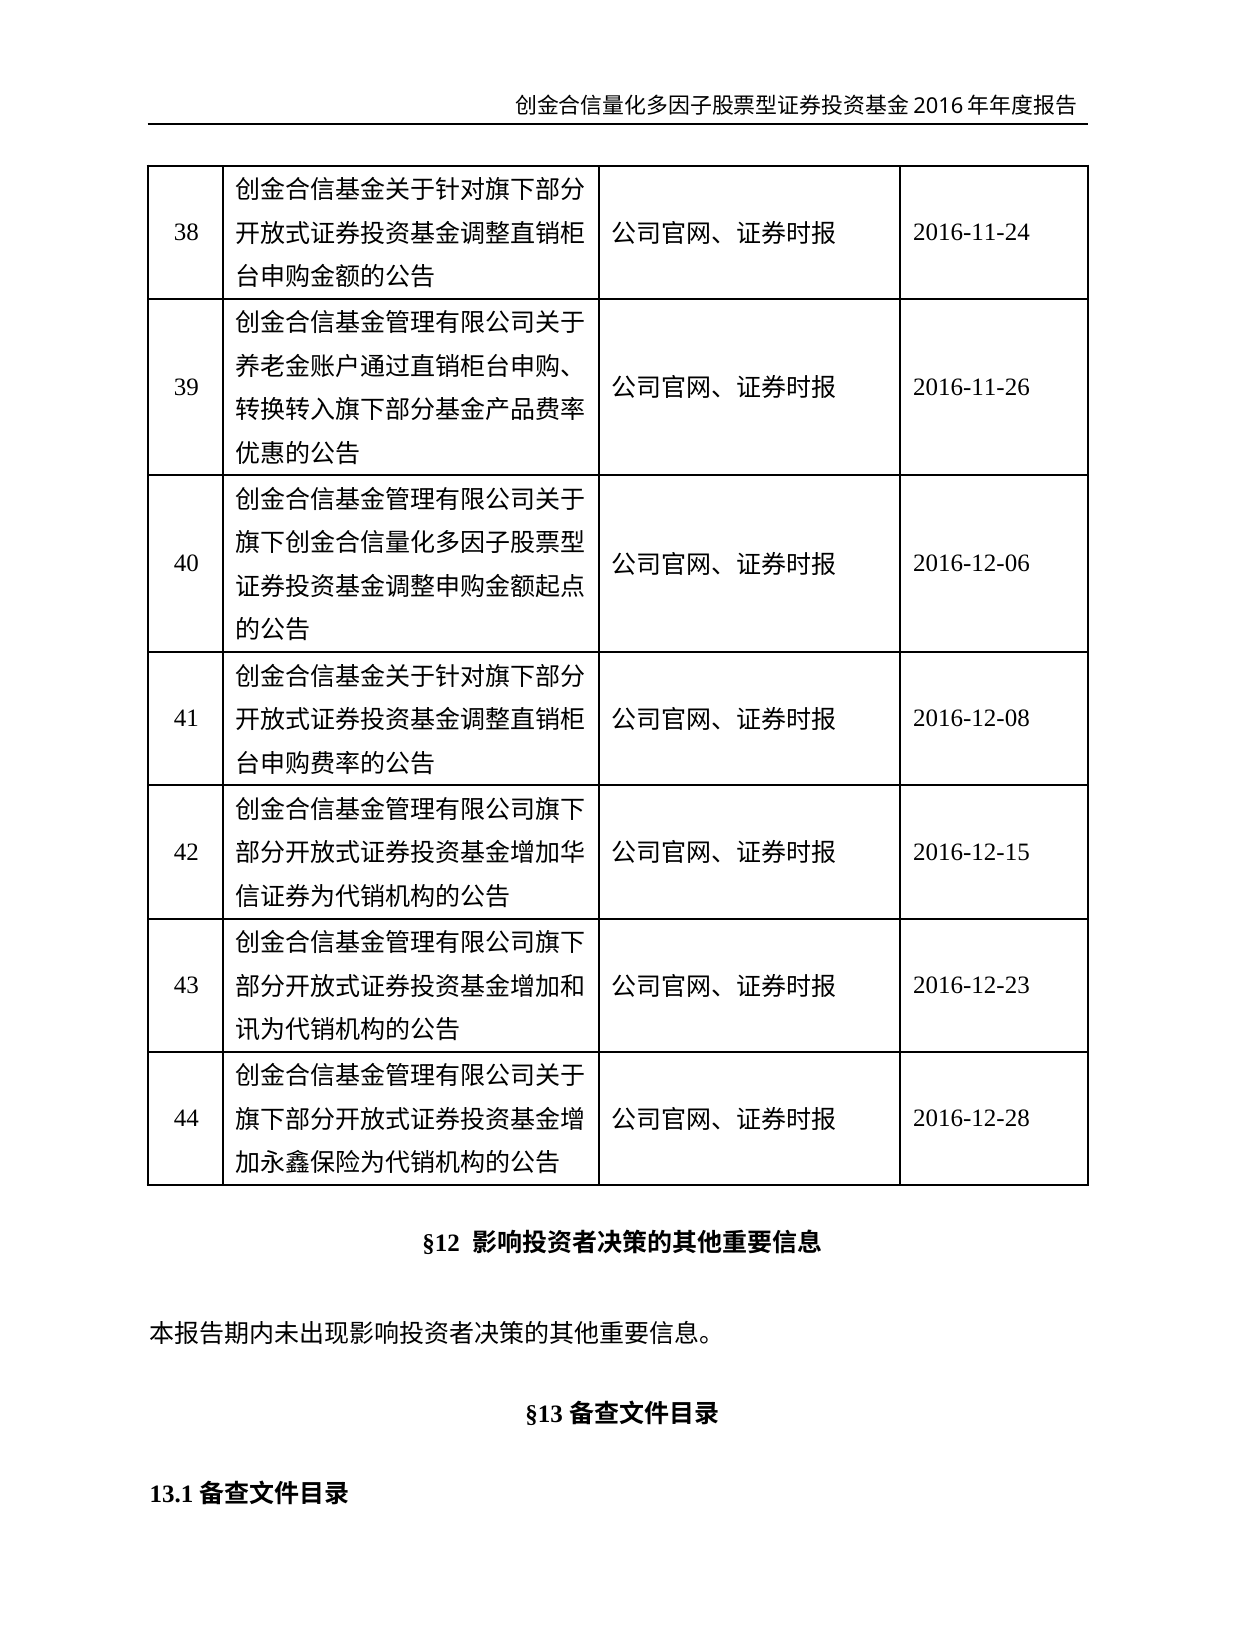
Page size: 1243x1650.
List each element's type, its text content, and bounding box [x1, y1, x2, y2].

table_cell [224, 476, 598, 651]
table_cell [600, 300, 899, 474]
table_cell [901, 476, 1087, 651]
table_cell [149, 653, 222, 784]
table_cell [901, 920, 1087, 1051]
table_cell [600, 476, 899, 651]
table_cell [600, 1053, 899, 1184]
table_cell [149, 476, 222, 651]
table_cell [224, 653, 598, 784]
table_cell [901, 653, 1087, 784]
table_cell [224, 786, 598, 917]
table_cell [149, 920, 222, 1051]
text 本报告期内未出现影响投资者决策的其他重要信息。 [149, 1314, 1094, 1350]
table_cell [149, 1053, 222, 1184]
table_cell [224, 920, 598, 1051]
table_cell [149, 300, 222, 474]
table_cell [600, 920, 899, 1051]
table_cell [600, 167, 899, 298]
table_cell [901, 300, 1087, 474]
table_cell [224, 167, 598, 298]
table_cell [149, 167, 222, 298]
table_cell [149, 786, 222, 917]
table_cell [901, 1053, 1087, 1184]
text §13 备查文件目录 [149, 1393, 1094, 1430]
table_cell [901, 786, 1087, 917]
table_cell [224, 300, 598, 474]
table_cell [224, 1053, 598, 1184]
text §12 影响投资者决策的其他重要信息 [149, 1222, 1094, 1258]
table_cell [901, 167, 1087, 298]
text 13.1 备查文件目录 [149, 1473, 1094, 1509]
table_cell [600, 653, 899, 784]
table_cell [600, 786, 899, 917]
